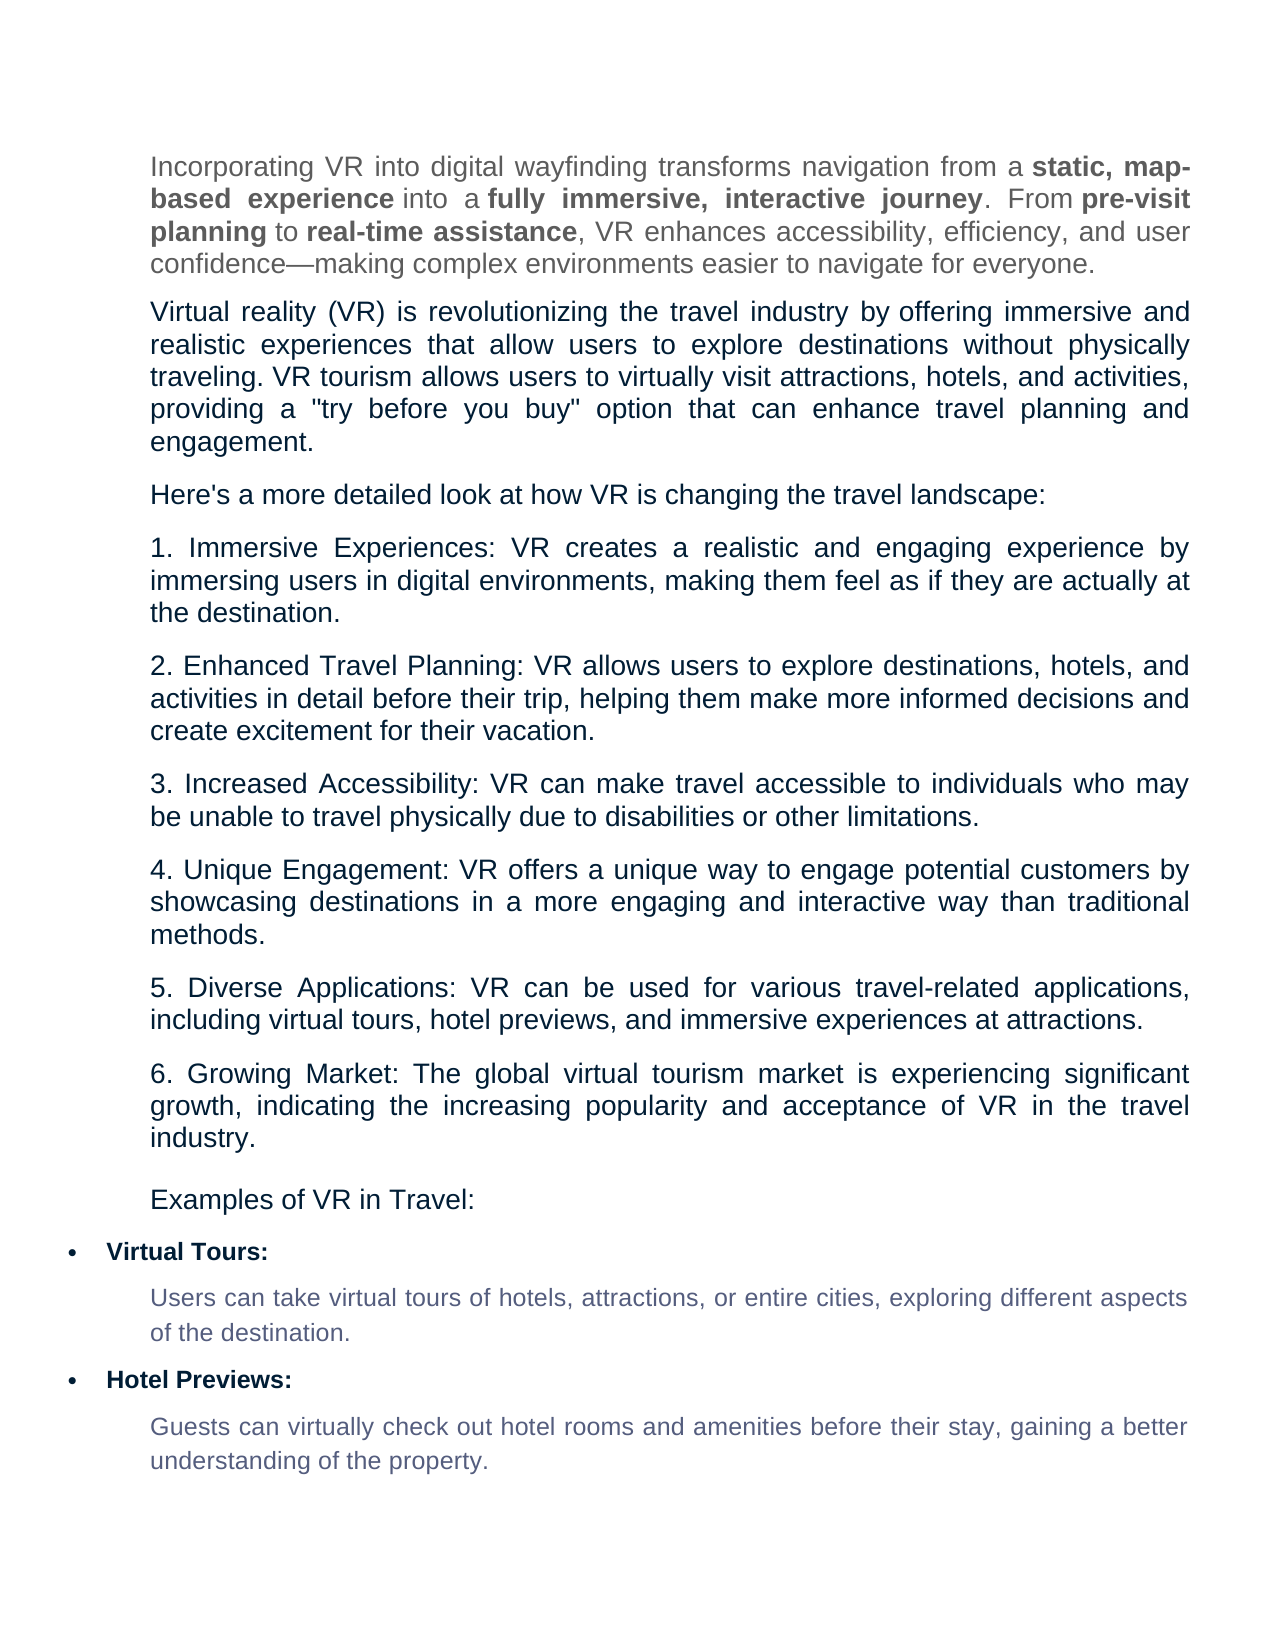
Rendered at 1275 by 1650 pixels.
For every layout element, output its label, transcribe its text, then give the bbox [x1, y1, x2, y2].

text 4. Unique Engagement: VR offers a unique way to engage potential customers by showcasing destinations in a more engaging and interactive way than traditional methods. [150, 853, 1191, 950]
text 2. Enhanced Travel Planning: VR allows users to explore destinations, hotels, and activities in detail before their trip, helping them make more informed decisions and create excitement for their vacation. [150, 649, 1191, 746]
text 3. Increased Accessibility: VR can make travel accessible to individuals who may be unable to travel physically due to disabilities or other limitations. [150, 767, 1191, 832]
text 1. Immersive Experiences: VR creates a realistic and engaging experience by immersing users in digital environments, making them feel as if they are actually at the destination. [150, 531, 1191, 628]
list Virtual Tours: [69, 1231, 1191, 1265]
text Incorporating VR into digital wayfinding transforms navigation from a static, map-based experience into a fully immersive, interactive journey. From pre-visit planning to real-time assistance, VR enhances accessibility, efficiency, and user confidence—making complex environments easier to navigate for everyone. [150, 150, 1191, 279]
text Virtual reality (VR) is revolutionizing the travel industry by offering immersive and realistic experiences that allow users to explore destinations without physically traveling. VR tourism allows users to virtually visit attractions, hotels, and activities, providing a "try before you buy" option that can enhance travel planning and engagement. [150, 295, 1191, 457]
text Here's a more detailed look at how VR is changing the travel landscape: [150, 478, 1191, 510]
text 6. Growing Market: The global virtual tourism market is experiencing significant growth, indicating the increasing popularity and acceptance of VR in the travel industry. [150, 1057, 1191, 1154]
text 5. Diverse Applications: VR can be used for various travel-related applications, including virtual tours, hotel previews, and immersive experiences at attractions. [150, 971, 1191, 1036]
text Guests can virtually check out hotel rooms and amenities before their stay, gaining a better understanding of the property. [150, 1406, 1191, 1474]
text Examples of VR in Travel: [150, 1174, 1191, 1215]
text Users can take virtual tours of hotels, attractions, or entire cities, exploring different aspects of the destination. [150, 1278, 1191, 1346]
list Hotel Previews: [69, 1359, 1191, 1393]
